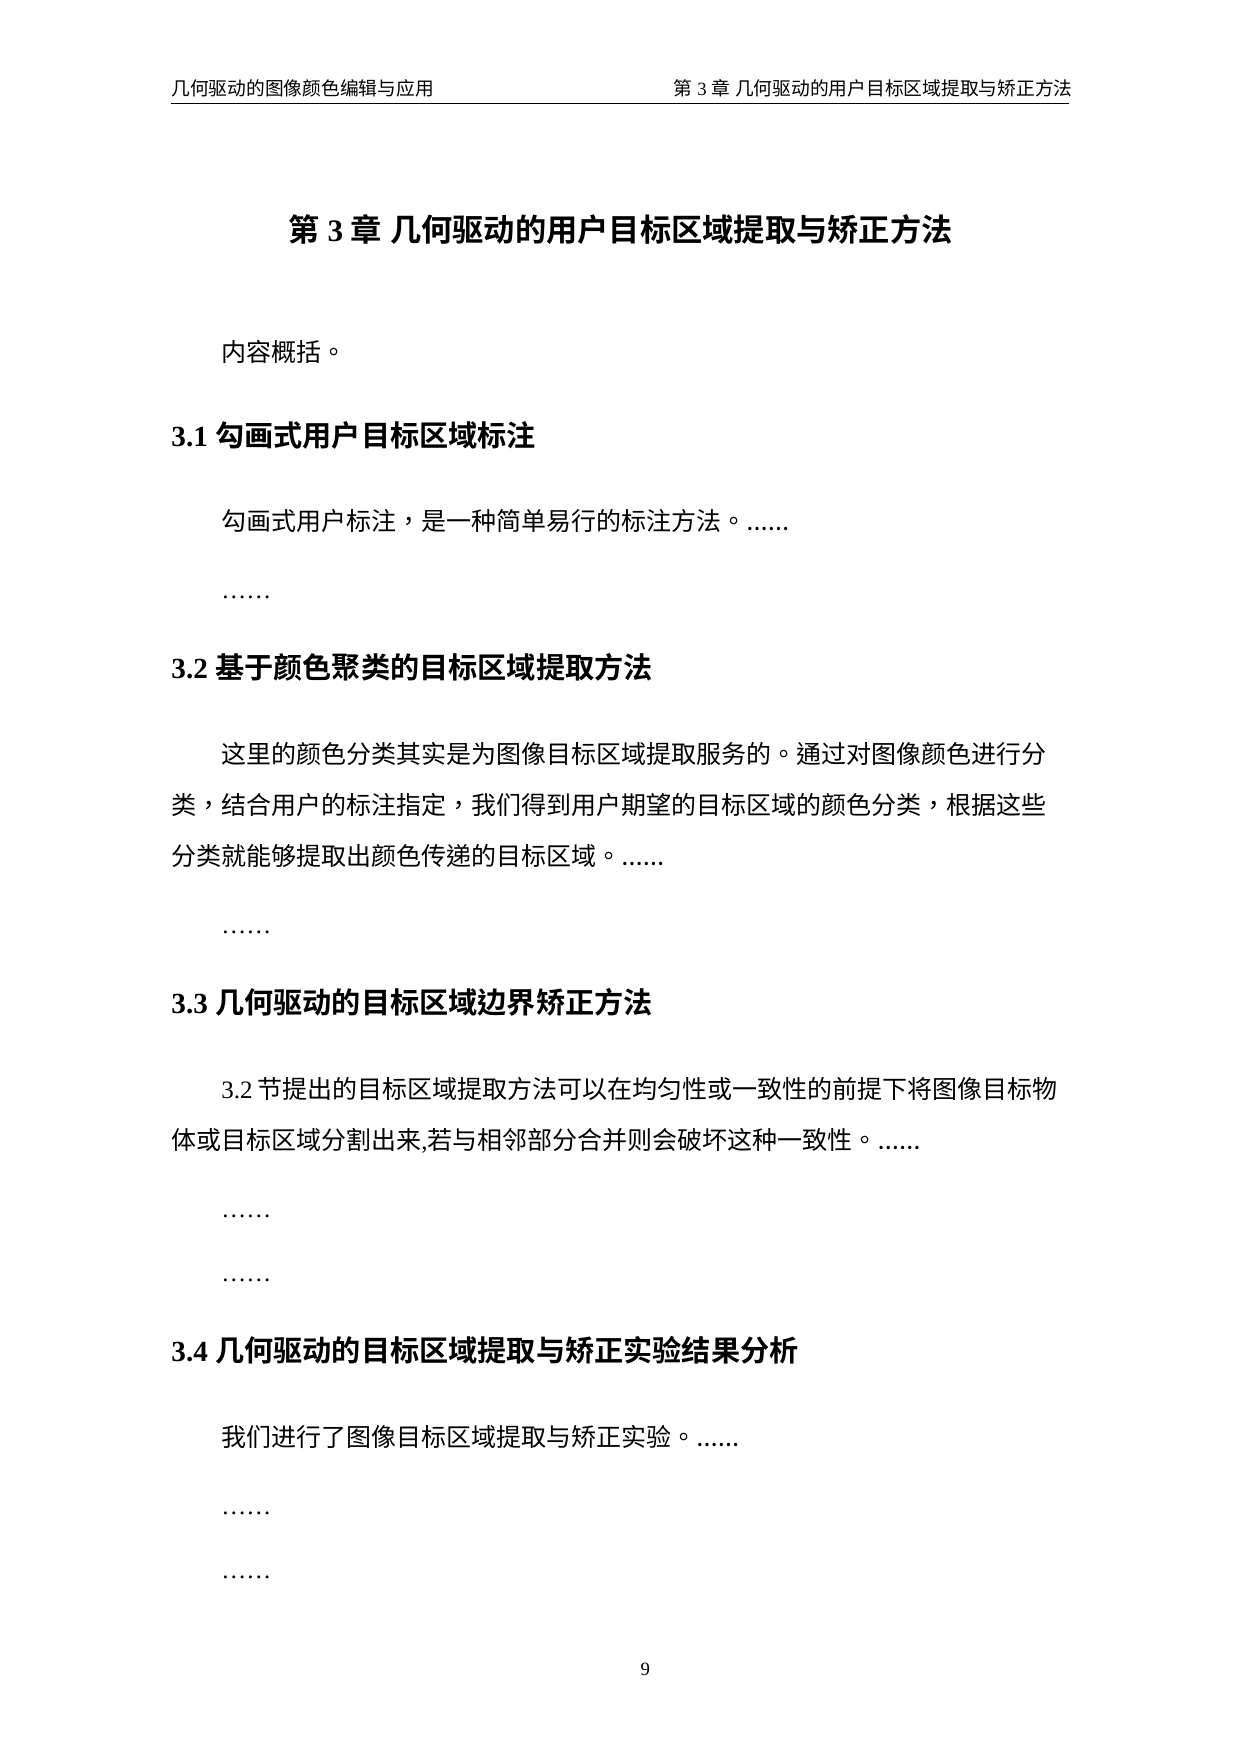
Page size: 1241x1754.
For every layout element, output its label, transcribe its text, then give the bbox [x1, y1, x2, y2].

subtitle 3.3 几何驱动的目标区域边界矫正方法 [171, 983, 1069, 1022]
text …… [171, 576, 1069, 604]
subtitle 3.4 几何驱动的目标区域提取与矫正实验结果分析 [171, 1331, 1069, 1370]
text …… [171, 1258, 1069, 1287]
text 3.2节提出的目标区域提取方法可以在均匀性或一致性的前提下将图像目标物体或目标区域分割出来,若与相邻部分合并则会破坏这种一致性。…… [171, 1071, 1069, 1156]
text 我们进行了图像目标区域提取与矫正实验。…… [171, 1419, 1069, 1453]
text …… [171, 1555, 1069, 1584]
subtitle 3.1 勾画式用户目标区域标注 [171, 415, 1069, 455]
text 内容概括。 [171, 335, 1069, 369]
text 勾画式用户标注，是一种简单易行的标注方法。…… [171, 504, 1069, 538]
text …… [171, 1491, 1069, 1520]
text …… [171, 1194, 1069, 1223]
text 这里的颜色分类其实是为图像目标区域提取服务的。通过对图像颜色进行分类，结合用户的标注指定，我们得到用户期望的目标区域的颜色分类，根据这些分类就能够提取出颜色传递的目标区域。…… [171, 736, 1069, 873]
subtitle 3.2 基于颜色聚类的目标区域提取方法 [171, 648, 1069, 687]
subtitle 第 3 章 几何驱动的用户目标区域提取与矫正方法 [171, 208, 1069, 251]
text …… [171, 910, 1069, 939]
